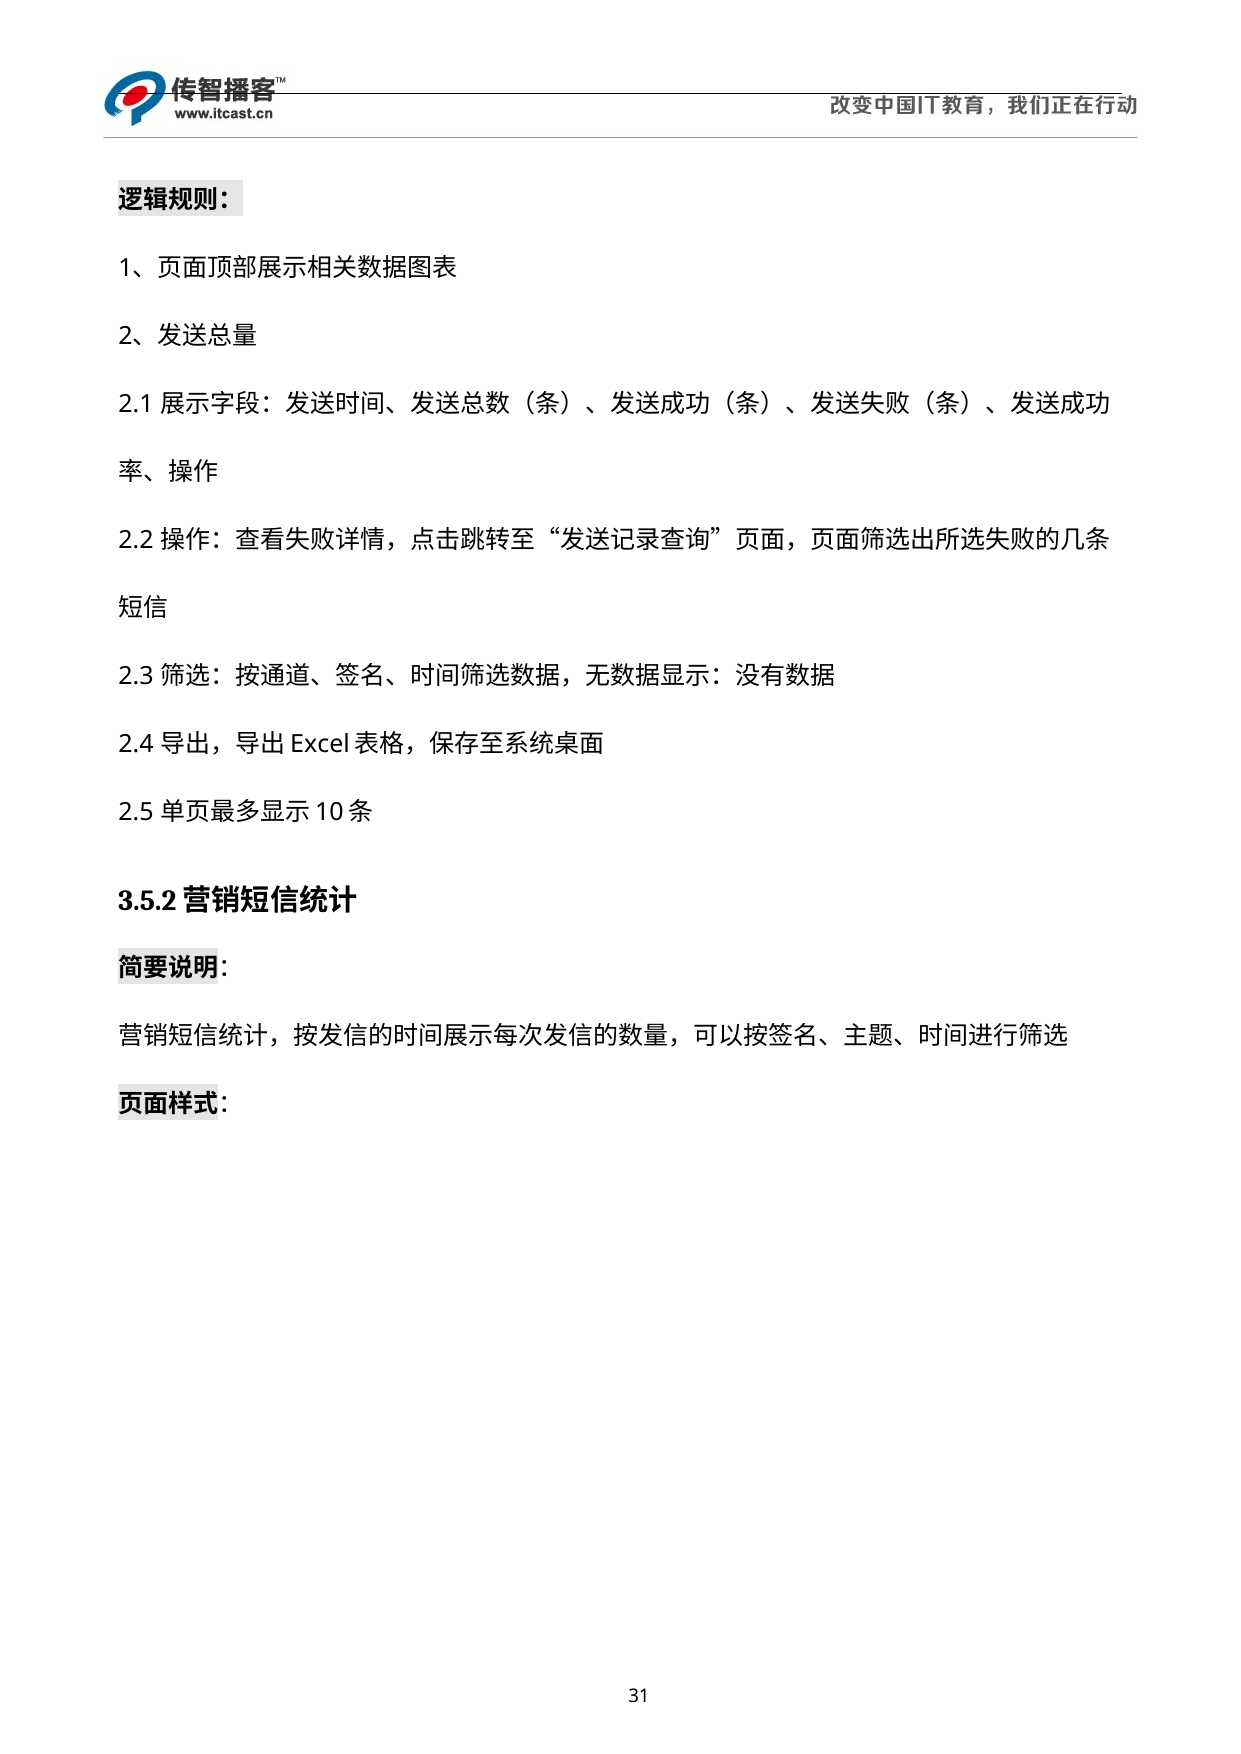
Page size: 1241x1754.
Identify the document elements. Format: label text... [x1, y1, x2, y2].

picture [1, 0, 1239, 146]
text 2.3 筛选：按通道、签名、时间筛选数据，无数据显示：没有数据 [118, 639, 1122, 707]
text 2.4 导出，导出Excel表格，保存至系统桌面 [118, 707, 1122, 775]
text 2.5 单页最多显示10条 [118, 775, 1122, 843]
subtitle 3.5.2营销短信统计 [118, 864, 1122, 932]
text 2、发送总量 [118, 300, 1122, 368]
text 2.1 展示字段：发送时间、发送总数（条）、发送成功（条）、发送失败（条）、发送成功率、操作 [118, 368, 1122, 503]
text 营销短信统计，按发信的时间展示每次发信的数量，可以按签名、主题、时间进行筛选 [118, 1000, 1122, 1068]
text 2.2 操作：查看失败详情，点击跳转至“发送记录查询”页面，页面筛选出所选失败的几条短信 [118, 503, 1122, 639]
text 简要说明： [118, 932, 1122, 1000]
text 页面样式： [118, 1068, 1122, 1136]
text 1、页面顶部展示相关数据图表 [118, 232, 1122, 300]
text 逻辑规则： [118, 164, 1122, 232]
